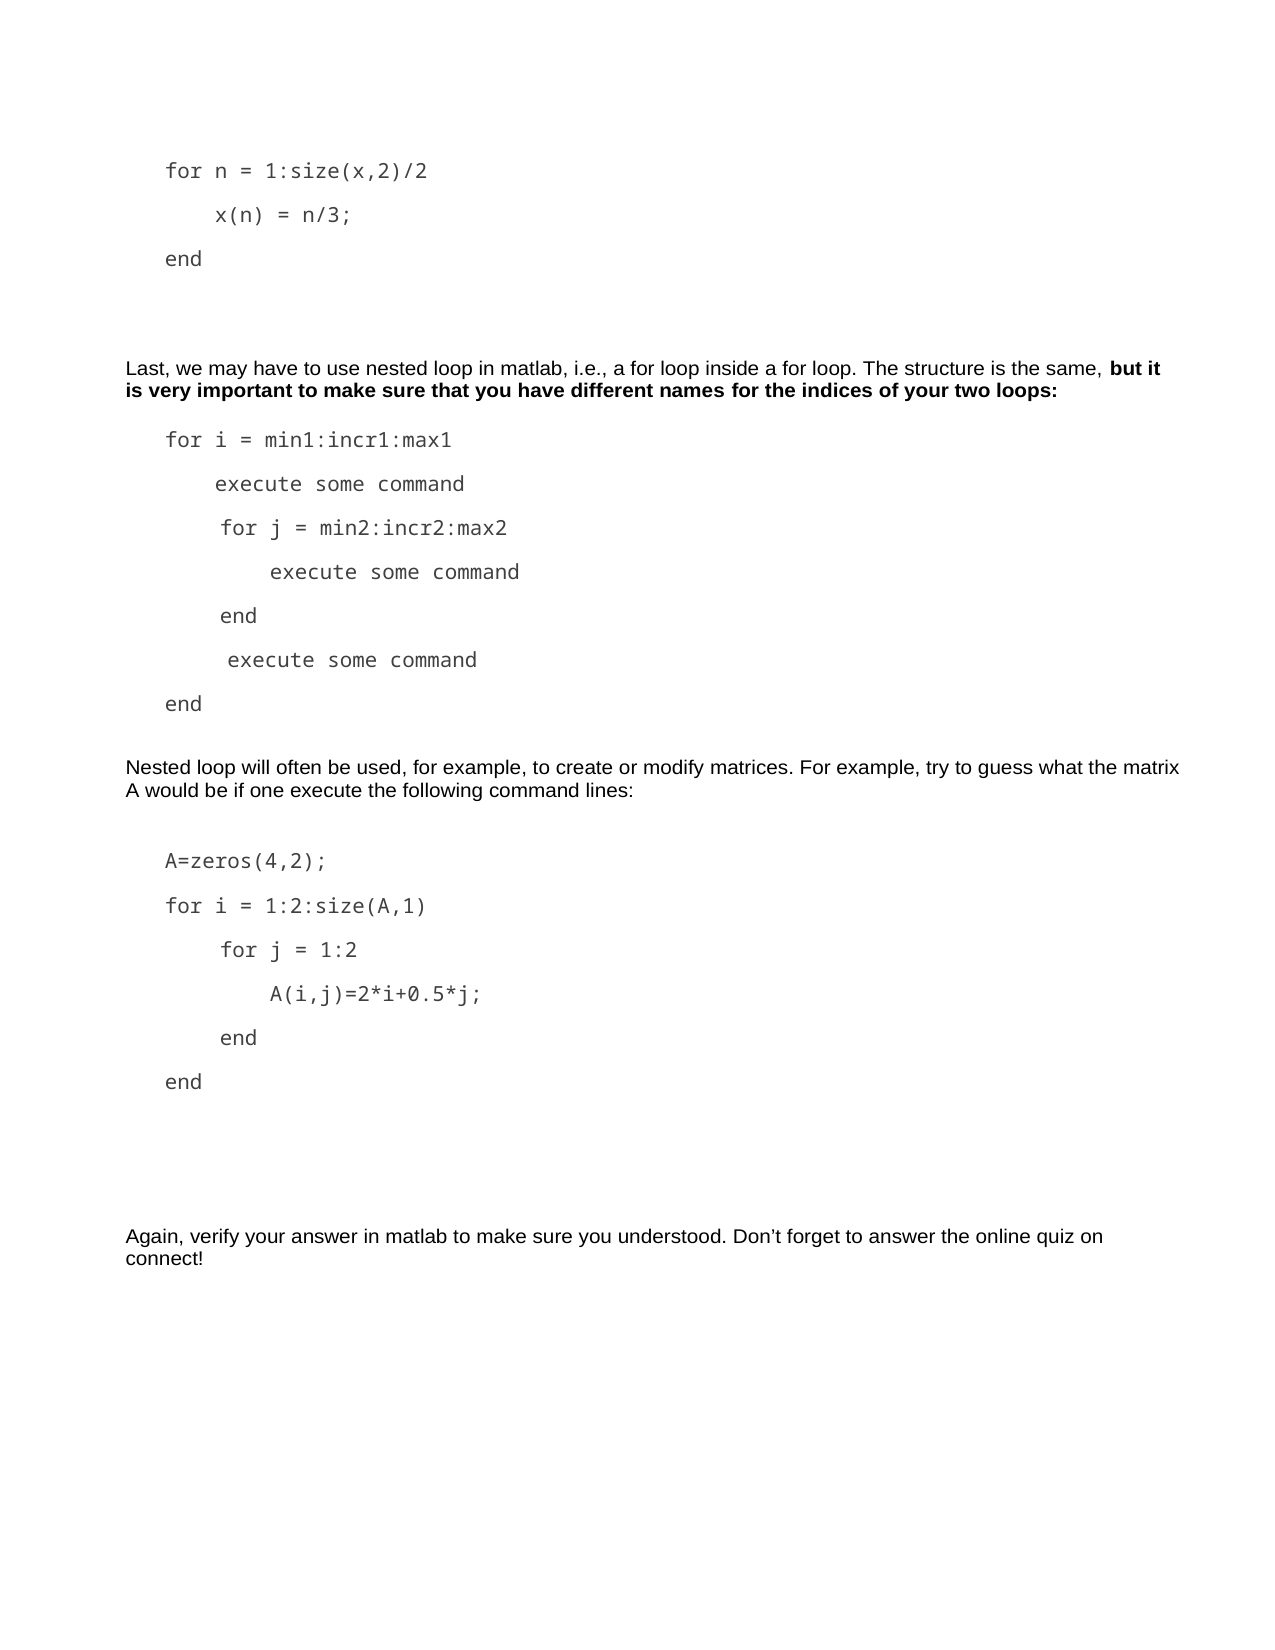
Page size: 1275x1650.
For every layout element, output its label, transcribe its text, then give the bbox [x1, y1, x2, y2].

text A(i,j)=2*i+0.5*j; [219, 979, 1189, 1007]
text for n = 1:size(x,2)/2 [164, 156, 1189, 185]
text A=zeros(4,2); [164, 847, 1189, 875]
text x(n) = n/3; [164, 200, 1189, 229]
text end [219, 601, 1189, 629]
text end [164, 689, 1189, 717]
text for j = 1:2 [219, 935, 1189, 963]
text Last, we may have to use nested loop in matlab, i.e., a for loop inside a for loop. The structure is the same, but it is very important to make sure that you have different names for the indices of your two loops: [125, 357, 1181, 402]
text end [164, 1067, 1189, 1095]
text for i = 1:2:size(A,1) [164, 891, 1189, 919]
text end [164, 244, 1189, 273]
text end [219, 1023, 1189, 1051]
text execute some command [164, 469, 1189, 497]
text execute some command [219, 557, 1189, 585]
text for j = min2:incr2:max2 [219, 513, 1189, 541]
text Nested loop will often be used, for example, to create or modify matrices. For example, try to guess what the matrix A would be if one execute the following command lines: [125, 756, 1181, 801]
text execute some command [164, 645, 1189, 673]
text for i = min1:incr1:max1 [164, 425, 1189, 453]
text Again, verify your answer in matlab to make sure you understood. Don’t forget to answer the online quiz on connect! [125, 1224, 1181, 1270]
